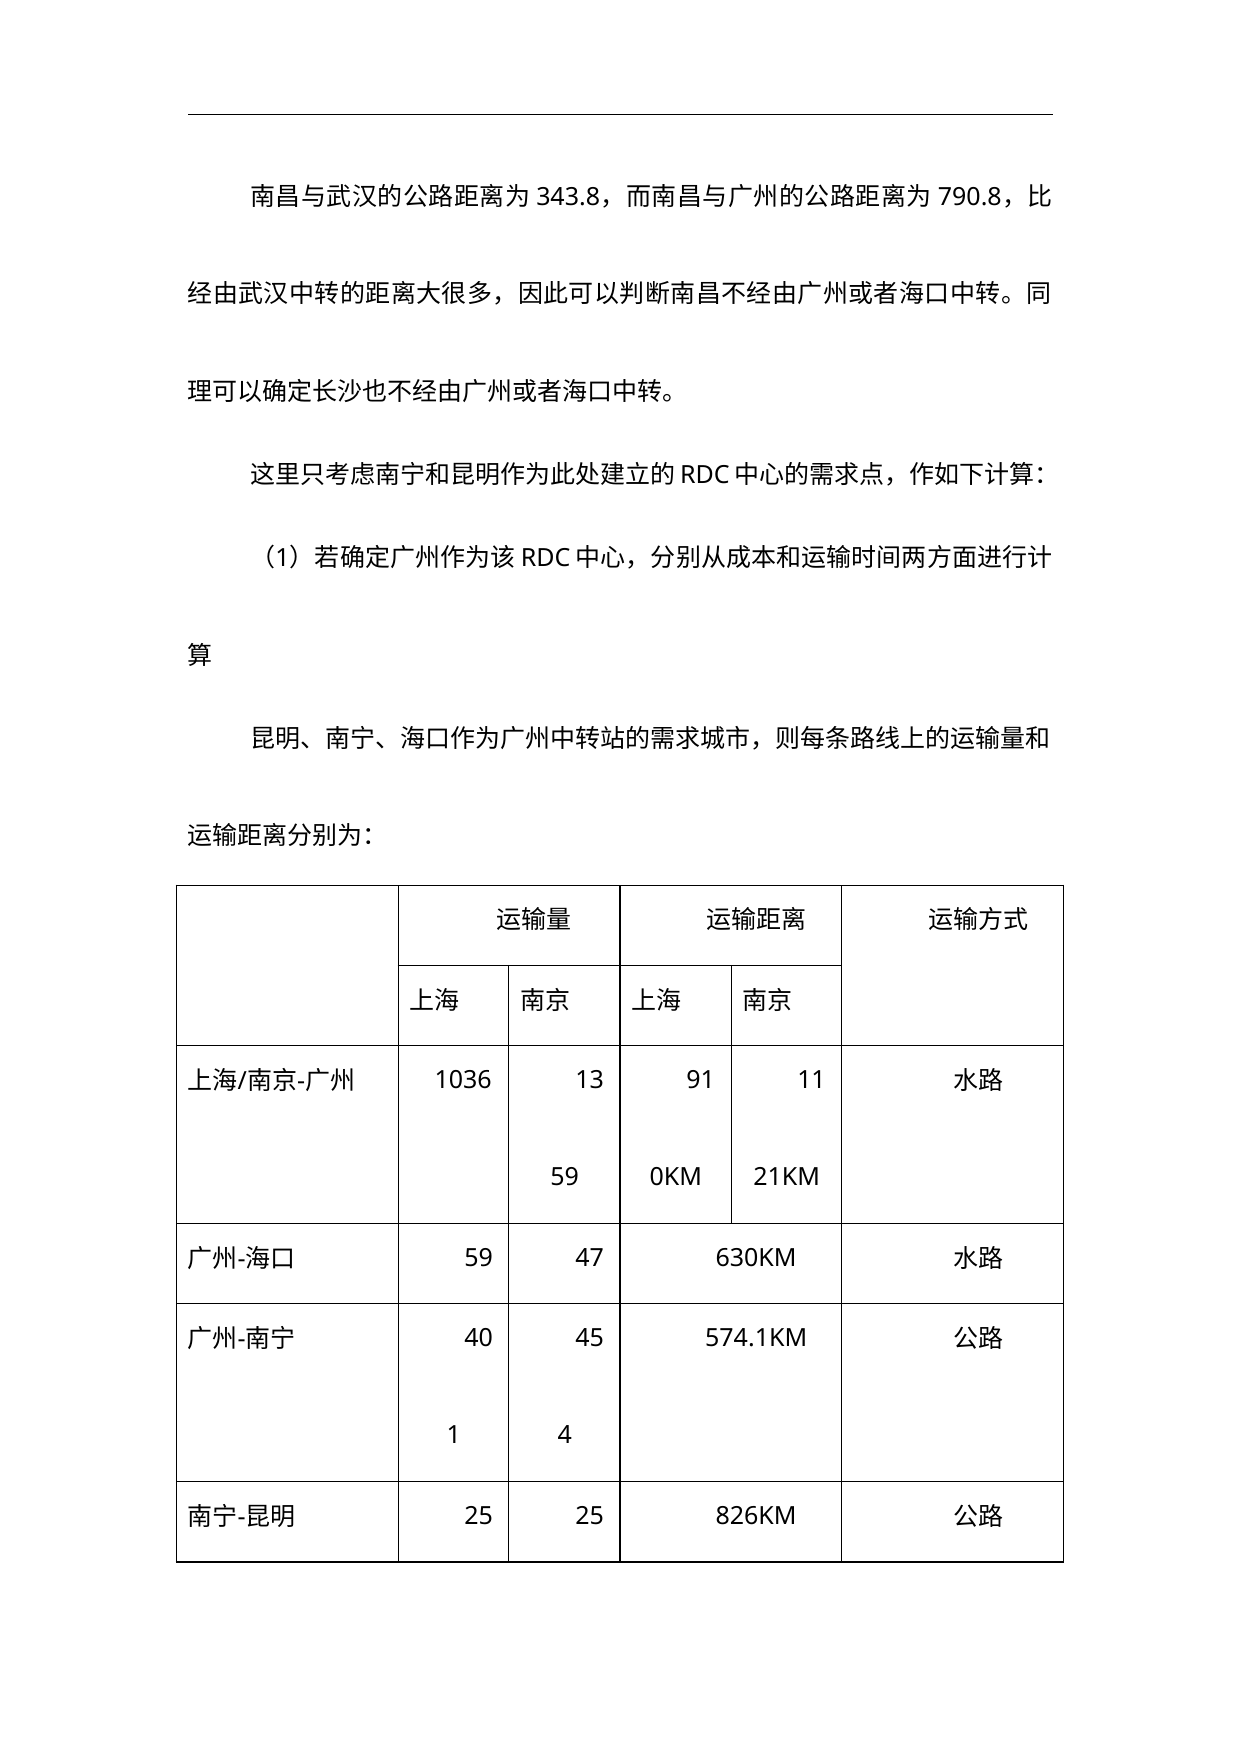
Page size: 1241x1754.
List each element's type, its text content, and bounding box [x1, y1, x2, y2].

table_cell 公路 [842, 1304, 1063, 1481]
table_cell 1036 [399, 1046, 508, 1223]
table_cell 630KM [621, 1224, 841, 1303]
table_cell 南京 [732, 966, 841, 1045]
table_cell 255 [399, 1482, 508, 1561]
table_header [177, 886, 398, 1045]
table_cell 广州-南宁 [177, 1304, 398, 1481]
table_cell 574.1KM [621, 1304, 841, 1481]
text 昆明、南宁、海口作为广州中转站的需求城市，则每条路线上的运输量和运输距离分别为： [187, 704, 1053, 866]
table_header 运输量 [399, 886, 619, 965]
table_cell 47 [509, 1224, 619, 1303]
text （1）若确定广州作为该RDC中心，分别从成本和运输时间两方面进行计算 [187, 523, 1053, 686]
table_cell 1121KM [732, 1046, 841, 1223]
table_cell 255 [509, 1482, 619, 1561]
table_cell 1359 [509, 1046, 619, 1223]
table_cell 上海/南京-广州 [177, 1046, 398, 1223]
table_cell 水路 [842, 1046, 1063, 1223]
table_cell 上海 [621, 966, 731, 1045]
table_cell 公路 [842, 1482, 1063, 1561]
table_cell 水路 [842, 1224, 1063, 1303]
table_cell 广州-海口 [177, 1224, 398, 1303]
text 南昌与武汉的公路距离为343.8，而南昌与广州的公路距离为790.8，比经由武汉中转的距离大很多，因此可以判断南昌不经由广州或者海口中转。同理可以确定长沙也不经由广州或者海口中转。 [187, 162, 1053, 422]
text 这里只考虑南宁和昆明作为此处建立的RDC中心的需求点，作如下计算： [187, 440, 1053, 505]
table_cell 南宁-昆明 [177, 1482, 398, 1561]
table_cell 59 [399, 1224, 508, 1303]
table_cell 910KM [621, 1046, 731, 1223]
table_header 运输方式 [842, 886, 1063, 1045]
table_header 运输距离 [621, 886, 841, 965]
table_cell 401 [399, 1304, 508, 1481]
table_cell 南京 [509, 966, 619, 1045]
table_cell 上海 [399, 966, 508, 1045]
table_cell 826KM [621, 1482, 841, 1561]
table_cell 454 [509, 1304, 619, 1481]
